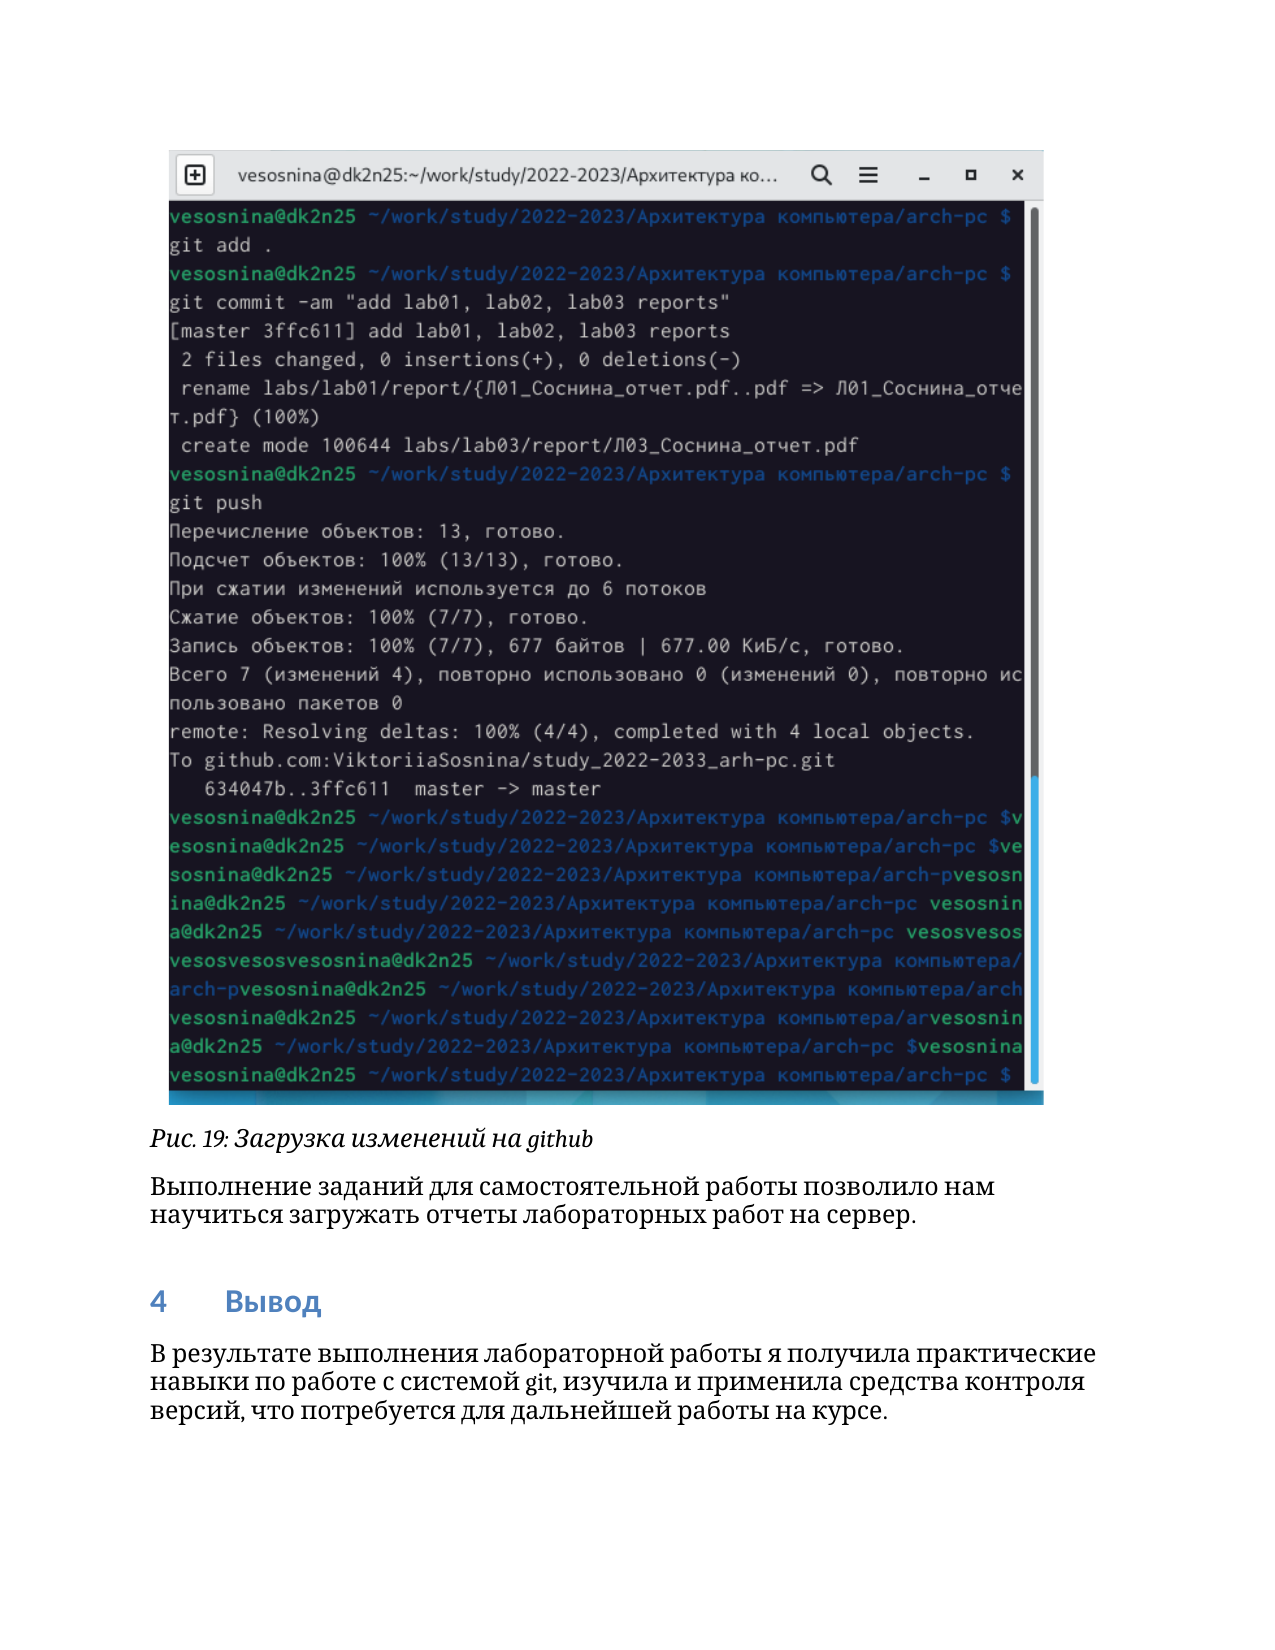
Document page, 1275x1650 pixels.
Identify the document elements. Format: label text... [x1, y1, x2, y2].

text Рис. 19: Загрузка изменений на github [150, 1125, 1125, 1154]
text Выполнение заданий для самостоятельной работы позволило нам научиться загружать отчеты лабораторных работ на сервер. [150, 1172, 1125, 1230]
text В результате выполнения лабораторной работы я получила практические навыки по работе с системой git, изучила и применила средства контроля версий, что потребуется для дальнейшей работы на курсе. [150, 1339, 1125, 1426]
subtitle 4 Вывод [150, 1280, 1125, 1321]
picture [168, 150, 1044, 1105]
